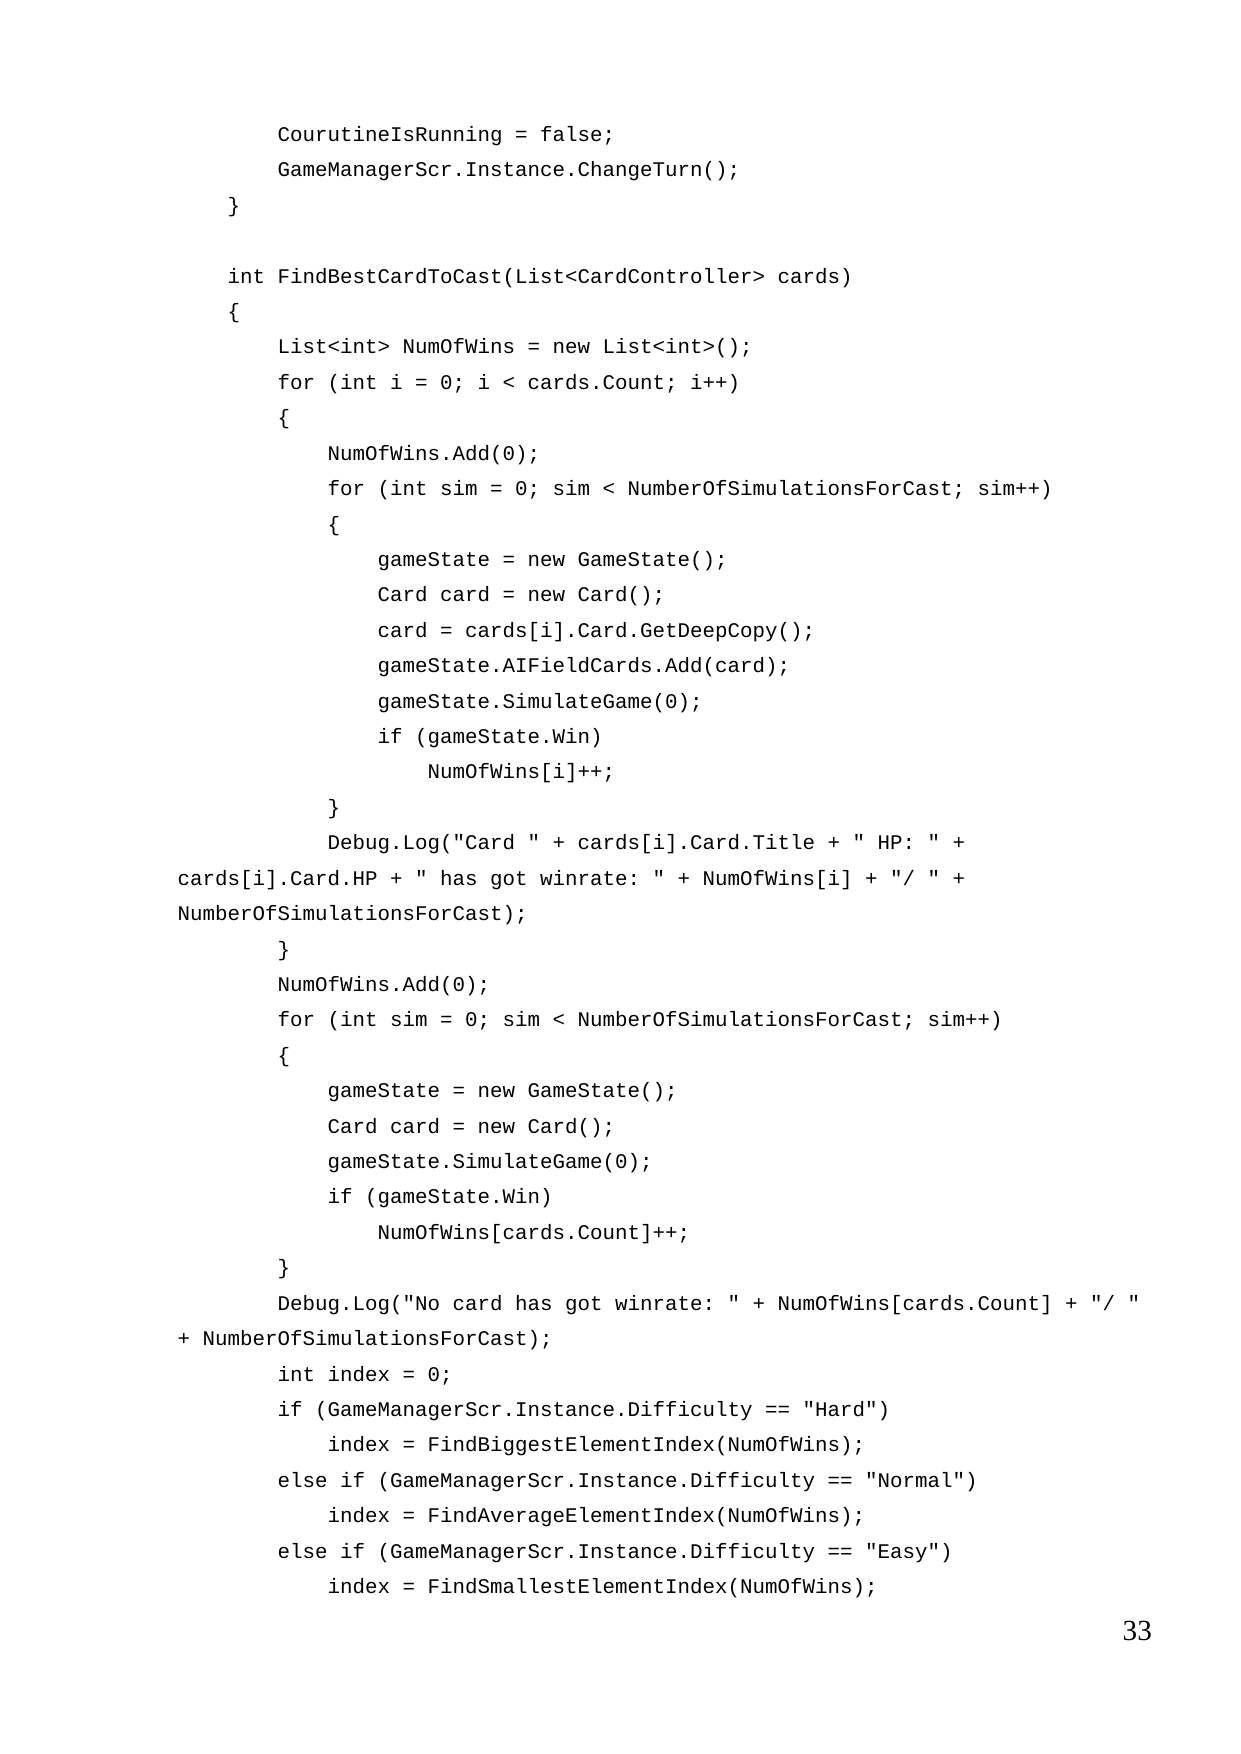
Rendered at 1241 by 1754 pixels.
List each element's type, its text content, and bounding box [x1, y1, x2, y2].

text card = cards[i].Card.GetDeepCopy(); [177, 620, 1152, 643]
text NumOfWins[cards.Count]++; [177, 1222, 1152, 1246]
text for (int i = 0; i < cards.Count; i++) [177, 372, 1152, 396]
text int FindBestCardToCast(List<CardController> cards) [177, 266, 1152, 289]
text Card card = new Card(); [177, 1116, 1152, 1139]
text index = FindBiggestElementIndex(NumOfWins); [177, 1434, 1152, 1458]
text else if (GameManagerScr.Instance.Difficulty == "Normal") [177, 1470, 1152, 1493]
text } [177, 195, 1152, 218]
text index = FindSmallestElementIndex(NumOfWins); [177, 1576, 1152, 1600]
text { [177, 1045, 1152, 1068]
text for (int sim = 0; sim < NumberOfSimulationsForCast; sim++) [177, 1009, 1152, 1033]
text if (gameState.Win) [177, 726, 1152, 750]
text NumOfWins.Add(0); [177, 974, 1152, 998]
text { [177, 407, 1152, 431]
text if (GameManagerScr.Instance.Difficulty == "Hard") [177, 1399, 1152, 1423]
text { [177, 301, 1152, 325]
text Debug.Log("No card has got winrate: " + NumOfWins[cards.Count] + "/ " + NumberOfSimulationsForCast); [177, 1293, 1152, 1352]
text CourutineIsRunning = false; [177, 124, 1152, 148]
text else if (GameManagerScr.Instance.Difficulty == "Easy") [177, 1541, 1152, 1564]
text for (int sim = 0; sim < NumberOfSimulationsForCast; sim++) [177, 478, 1152, 502]
text List<int> NumOfWins = new List<int>(); [177, 337, 1152, 360]
text GameManagerScr.Instance.ChangeTurn(); [177, 159, 1152, 183]
text index = FindAverageElementIndex(NumOfWins); [177, 1505, 1152, 1529]
text int index = 0; [177, 1364, 1152, 1387]
text } [177, 939, 1152, 962]
text Card card = new Card(); [177, 584, 1152, 608]
text } [177, 797, 1152, 821]
text gameState = new GameState(); [177, 549, 1152, 573]
text NumOfWins.Add(0); [177, 443, 1152, 466]
text gameState = new GameState(); [177, 1080, 1152, 1104]
text Debug.Log("Card " + cards[i].Card.Title + " HP: " + cards[i].Card.HP + " has got winrate: " + NumOfWins[i] + "/ " + NumberOfSimulationsForCast); [177, 832, 1152, 927]
text { [177, 514, 1152, 537]
text if (gameState.Win) [177, 1187, 1152, 1210]
text } [177, 1257, 1152, 1281]
text gameState.AIFieldCards.Add(card); [177, 655, 1152, 679]
text gameState.SimulateGame(0); [177, 1151, 1152, 1175]
text NumOfWins[i]++; [177, 762, 1152, 785]
text gameState.SimulateGame(0); [177, 691, 1152, 714]
